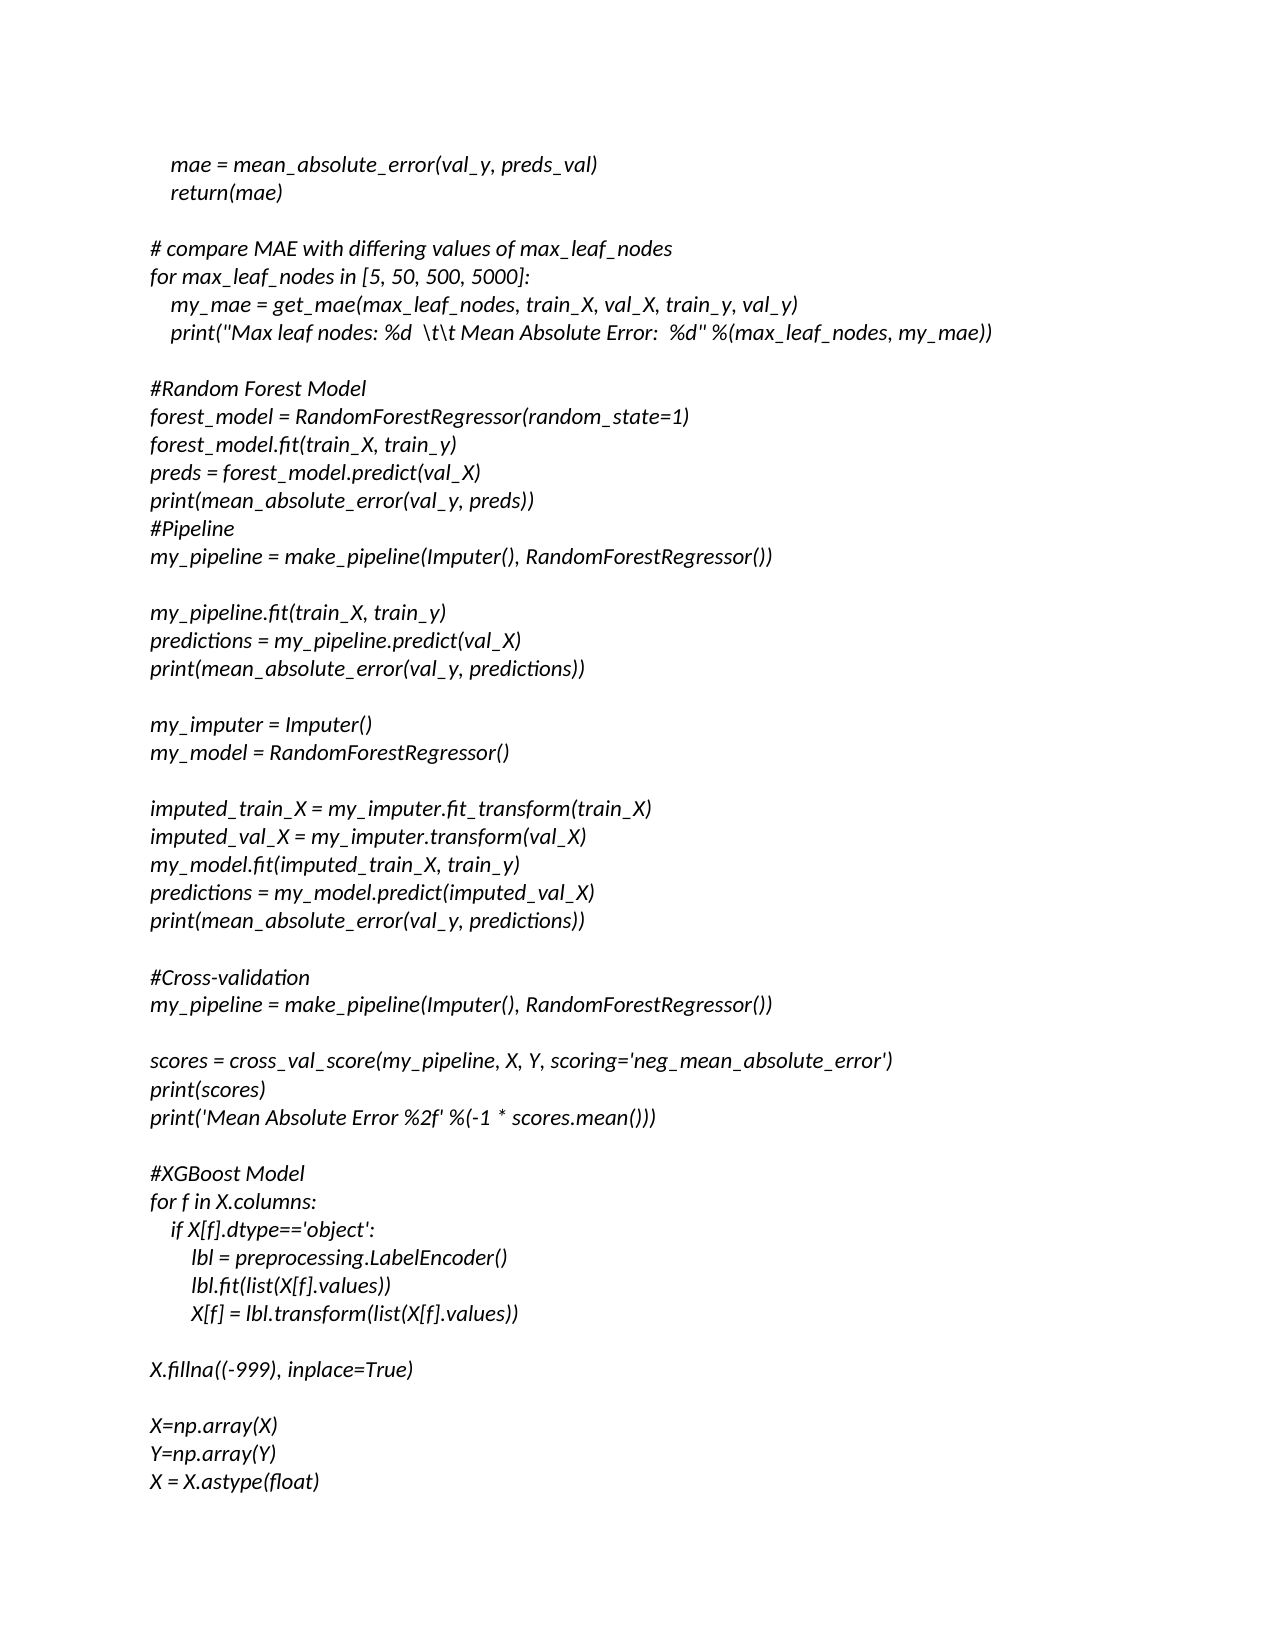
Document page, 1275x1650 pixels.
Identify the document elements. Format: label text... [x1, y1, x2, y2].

text return(mae) [150, 178, 1125, 206]
text X = X.astype(float) [150, 1467, 1125, 1495]
text lbl.fit(list(X[f].values)) [150, 1271, 1125, 1299]
text print(mean_absolute_error(val_y, predictions)) [150, 654, 1125, 682]
text print(scores) [150, 1075, 1125, 1103]
text my_model = RandomForestRegressor() [150, 738, 1125, 766]
text #XGBoost Model [150, 1159, 1125, 1187]
text #Pipeline [150, 514, 1125, 542]
text forest_model = RandomForestRegressor(random_state=1) [150, 402, 1125, 430]
text X=np.array(X) [150, 1411, 1125, 1439]
text X[f] = lbl.transform(list(X[f].values)) [150, 1299, 1125, 1327]
text #Cross-validation [150, 963, 1125, 991]
text lbl = preprocessing.LabelEncoder() [150, 1243, 1125, 1271]
text print(mean_absolute_error(val_y, preds)) [150, 486, 1125, 514]
text imputed_train_X = my_imputer.fit_transform(train_X) [150, 794, 1125, 822]
text my_model.fit(imputed_train_X, train_y) [150, 851, 1125, 878]
text mae = mean_absolute_error(val_y, preds_val) [150, 150, 1125, 178]
text preds = forest_model.predict(val_X) [150, 458, 1125, 486]
text for f in X.columns: [150, 1187, 1125, 1215]
text #Random Forest Model [150, 374, 1125, 402]
text my_pipeline = make_pipeline(Imputer(), RandomForestRegressor()) [150, 542, 1125, 570]
text scores = cross_val_score(my_pipeline, X, Y, scoring='neg_mean_absolute_error') [150, 1047, 1125, 1075]
text for max_leaf_nodes in [5, 50, 500, 5000]: [150, 262, 1125, 290]
text print('Mean Absolute Error %2f' %(-1 * scores.mean())) [150, 1103, 1125, 1131]
text predictions = my_pipeline.predict(val_X) [150, 626, 1125, 654]
text imputed_val_X = my_imputer.transform(val_X) [150, 822, 1125, 851]
text # compare MAE with differing values of max_leaf_nodes [150, 234, 1125, 262]
text print(mean_absolute_error(val_y, predictions)) [150, 907, 1125, 934]
text print("Max leaf nodes: %d \t\t Mean Absolute Error: %d" %(max_leaf_nodes, my_mae)) [150, 318, 1125, 346]
text my_pipeline.fit(train_X, train_y) [150, 598, 1125, 626]
text predictions = my_model.predict(imputed_val_X) [150, 878, 1125, 907]
text Y=np.array(Y) [150, 1439, 1125, 1467]
text if X[f].dtype=='object': [150, 1215, 1125, 1243]
text my_imputer = Imputer() [150, 710, 1125, 738]
text my_pipeline = make_pipeline(Imputer(), RandomForestRegressor()) [150, 991, 1125, 1019]
text X.fillna((-999), inplace=True) [150, 1355, 1125, 1383]
text forest_model.fit(train_X, train_y) [150, 430, 1125, 458]
text my_mae = get_mae(max_leaf_nodes, train_X, val_X, train_y, val_y) [150, 290, 1125, 318]
